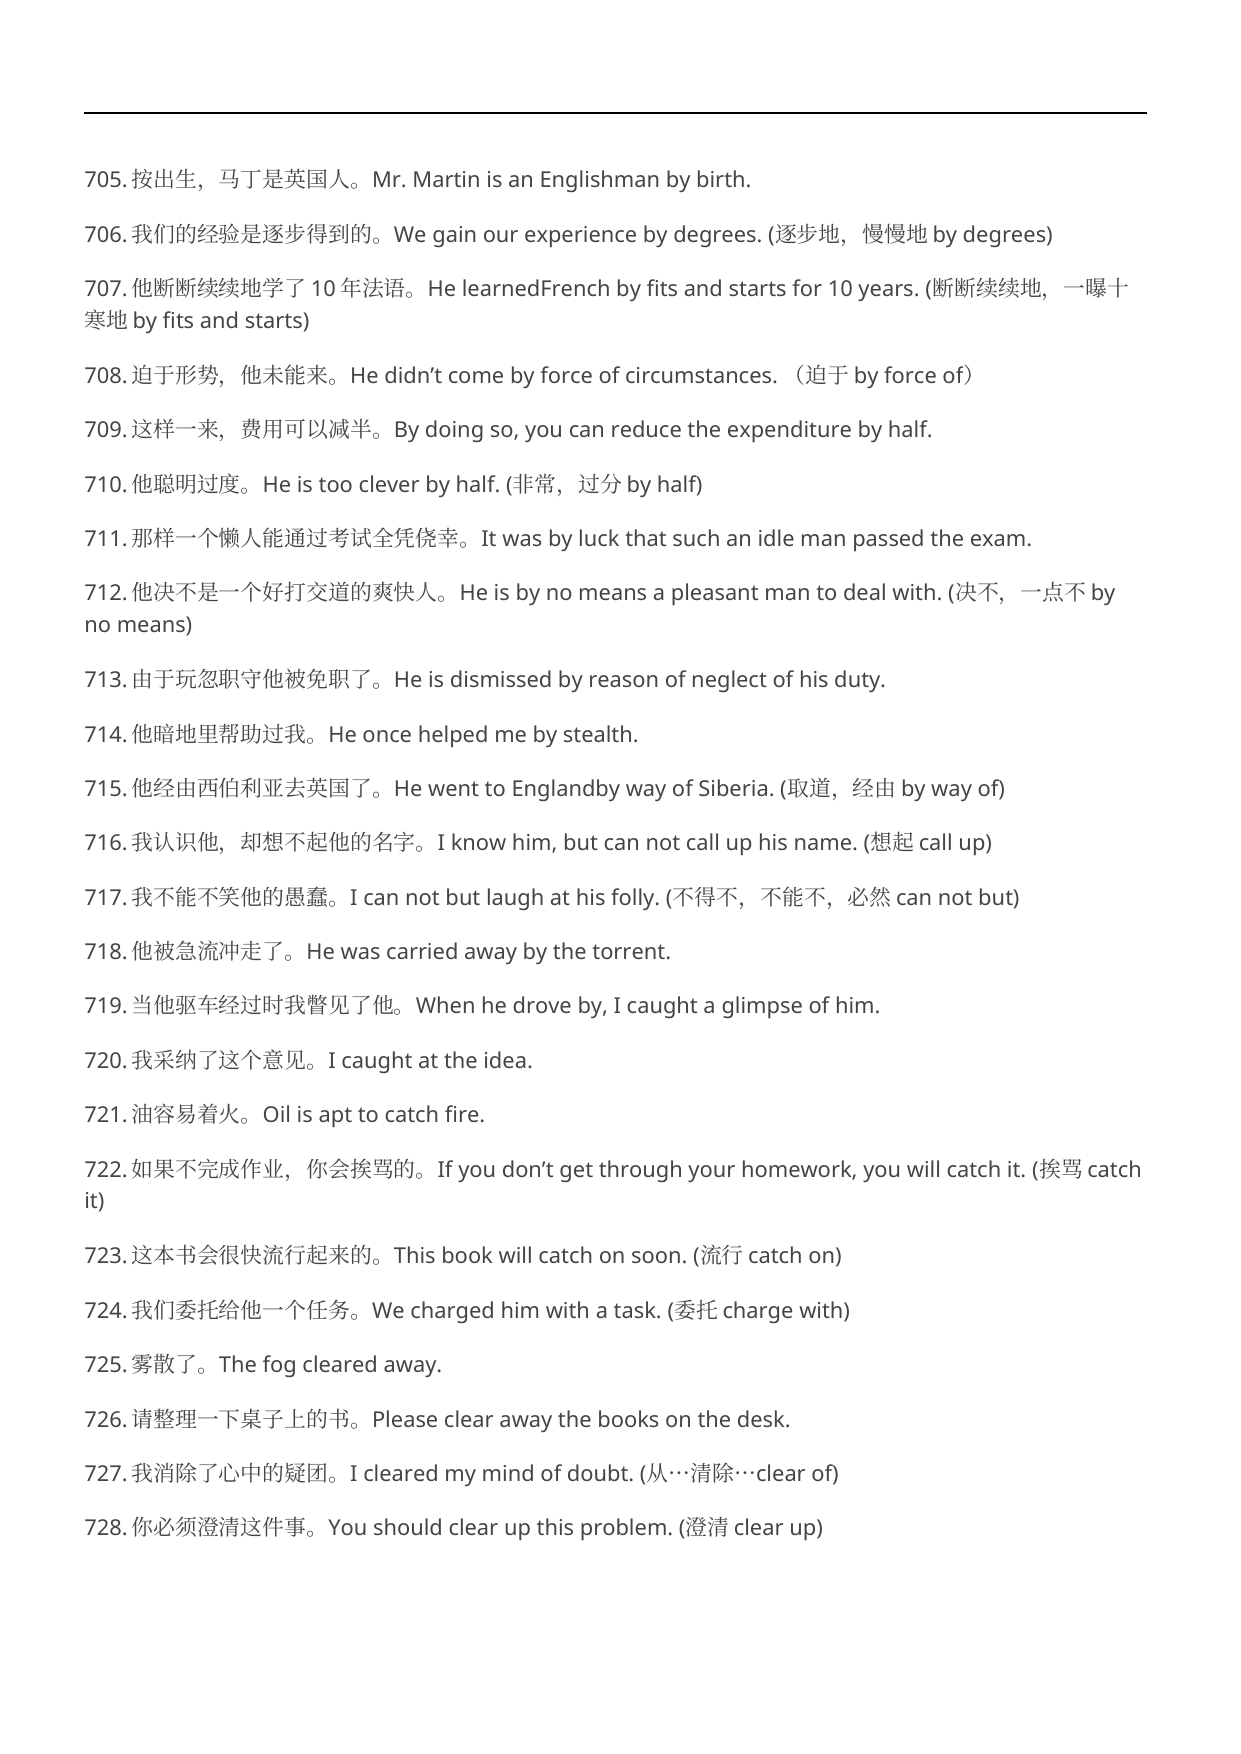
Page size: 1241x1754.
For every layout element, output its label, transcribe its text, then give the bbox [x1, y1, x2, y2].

text 710. 他聪明过度。He is too clever by half. (非常，过分by half) [84, 466, 1147, 499]
text 706. 我们的经验是逐步得到的。We gain our experience by degrees. (逐步地，慢慢地by degrees) [84, 216, 1147, 249]
text 716. 我认识他，却想不起他的名字。I know him, but can not call up his name. (想起call up) [84, 825, 1147, 858]
text 715. 他经由西伯利亚去英国了。He went to Englandby way of Siberia. (取道，经由by way of) [901, 771, 1147, 803]
text 723. 这本书会很快流行起来的。This book will catch on soon. (流行catch on) [84, 1238, 1147, 1271]
text 714. 他暗地里帮助过我。He once helped me by stealth. [84, 716, 1147, 749]
text 718. 他被急流冲走了。He was carried away by the torrent. [306, 934, 1147, 966]
text 713. 由于玩忽职守他被免职了。He is dismissed by reason of neglect of his duty. [84, 662, 1147, 694]
text 707. 他断断续续地学了10年法语。He learnedFrench by fits and starts for 10 years. (断断续续地，一曝十寒地by fits and starts) [84, 271, 1147, 336]
text 712. 他决不是一个好打交道的爽快人。He is by no means a pleasant man to deal with. (决不，一点不by no means) [84, 575, 1147, 640]
text 709. 这样一来，费用可以减半。By doing so, you can reduce the expenditure by half. [84, 412, 1147, 444]
text 725. 雾散了。The fog cleared away. [84, 1347, 1147, 1379]
text 711. 那样一个懒人能通过考试全凭侥幸。It was by luck that such an idle man passed the exam. [481, 521, 1147, 553]
text 722. 如果不完成作业，你会挨骂的。If you don’t get through your homework, you will catch it. (挨骂catch it) [84, 1151, 1147, 1216]
text 728. 你必须澄清这件事。You should clear up this problem. (澄清clear up) [84, 1510, 1147, 1543]
text 727. 我消除了心中的疑团。I cleared my mind of doubt. (从…清除…clear of) [756, 1456, 1147, 1488]
text 724. 我们委托给他一个任务。We charged him with a task. (委托charge with) [84, 1293, 1147, 1325]
text 708. 迫于形势，他未能来。He didn’t come by force of circumstances. （迫于by force of） [84, 358, 1147, 390]
text 719. 当他驱车经过时我瞥见了他。When he drove by, I caught a glimpse of him. [84, 988, 1147, 1021]
text 721. 油容易着火。Oil is apt to catch fire. [84, 1097, 1147, 1129]
text 720. 我采纳了这个意见。I caught at the idea. [84, 1043, 1147, 1075]
text 726. 请整理一下桌子上的书。Please clear away the books on the desk. [84, 1401, 1147, 1434]
text 717. 我不能不笑他的愚蠢。I can not but laugh at his folly. (不得不，不能不，必然can not but) [84, 879, 1147, 912]
text 705. 按出生，马丁是英国人。Mr. Martin is an Englishman by birth. [84, 162, 1147, 194]
